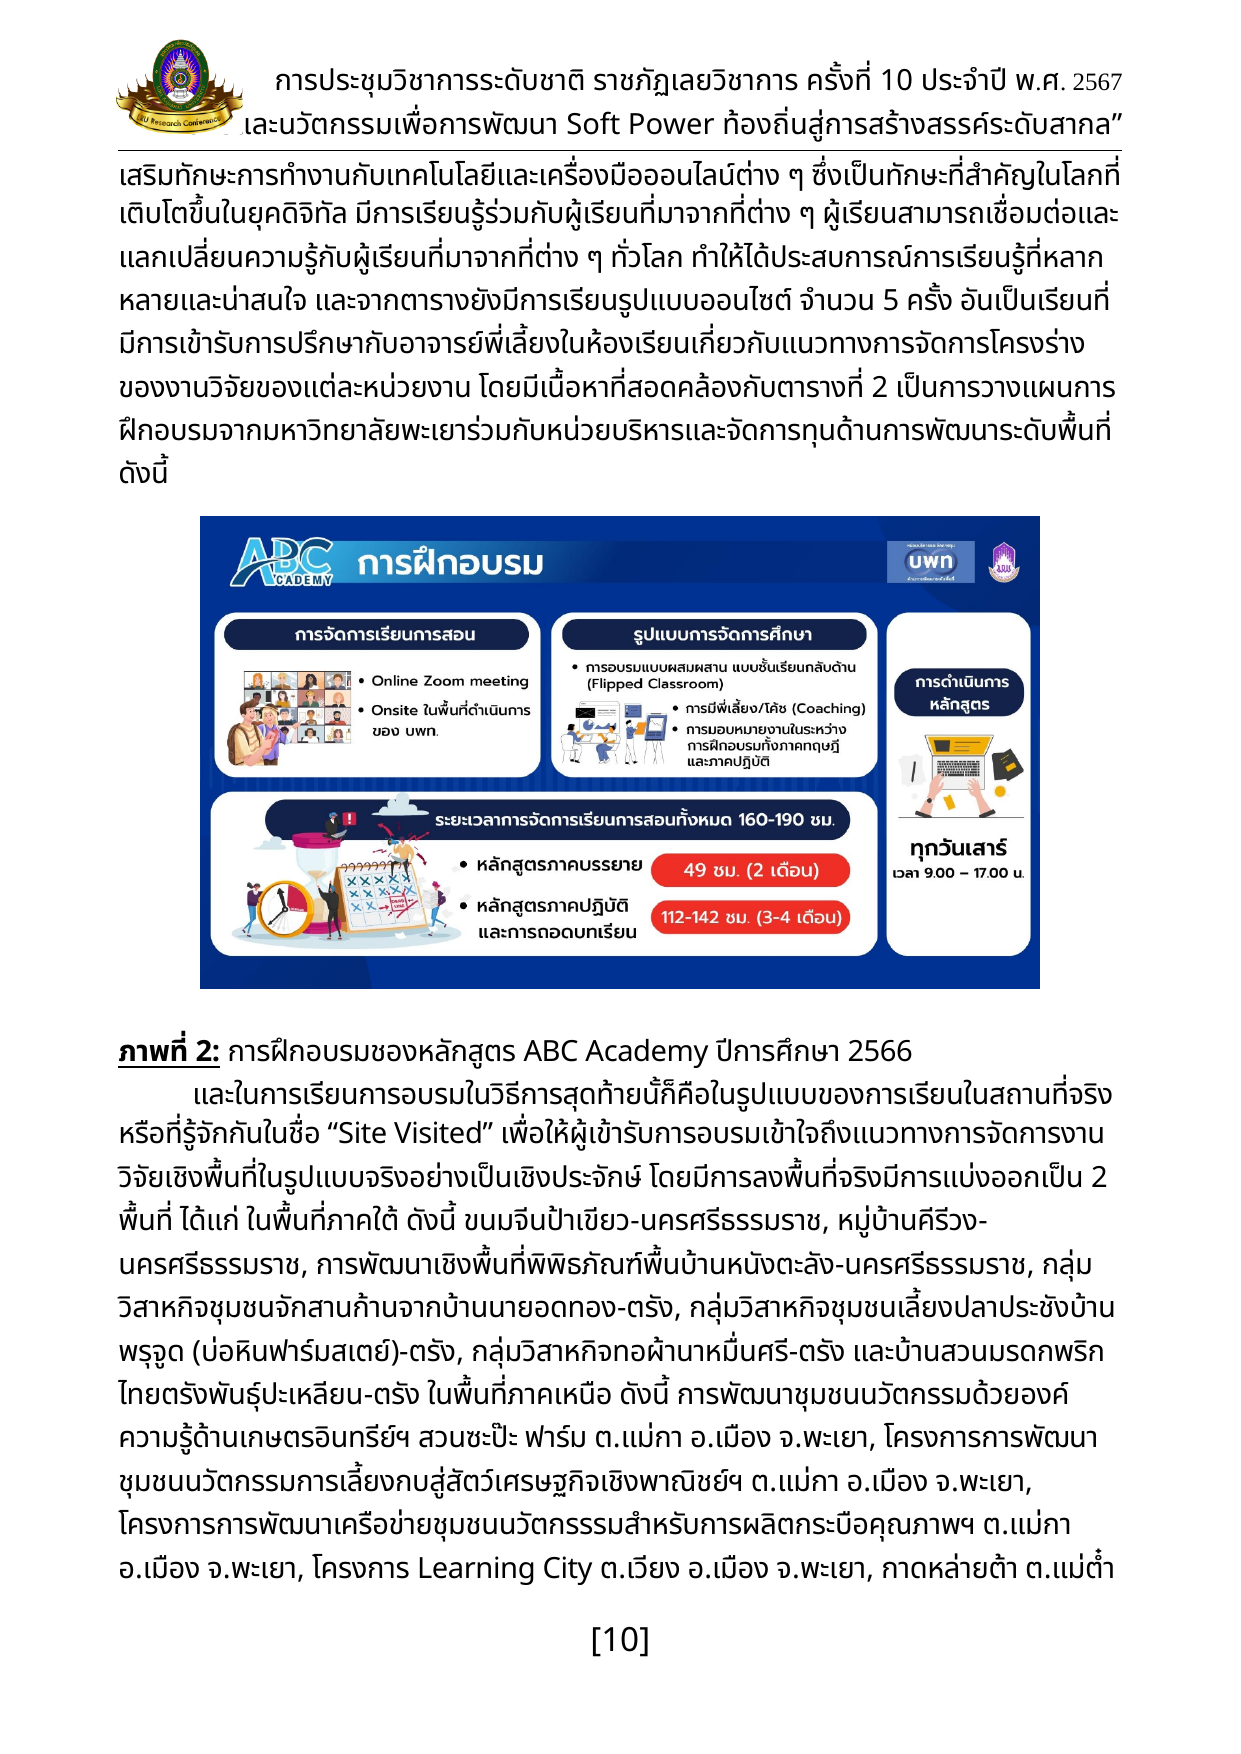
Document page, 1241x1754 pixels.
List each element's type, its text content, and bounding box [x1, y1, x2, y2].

picture [114, 38, 243, 132]
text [118, 151, 1122, 497]
picture [200, 516, 1040, 989]
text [118, 1070, 1122, 1591]
text ภาพที่ 2: การฝึกอบรมชองหลักสูตร ABC Academy ปีการศึกษา 2566 [118, 1027, 1122, 1070]
